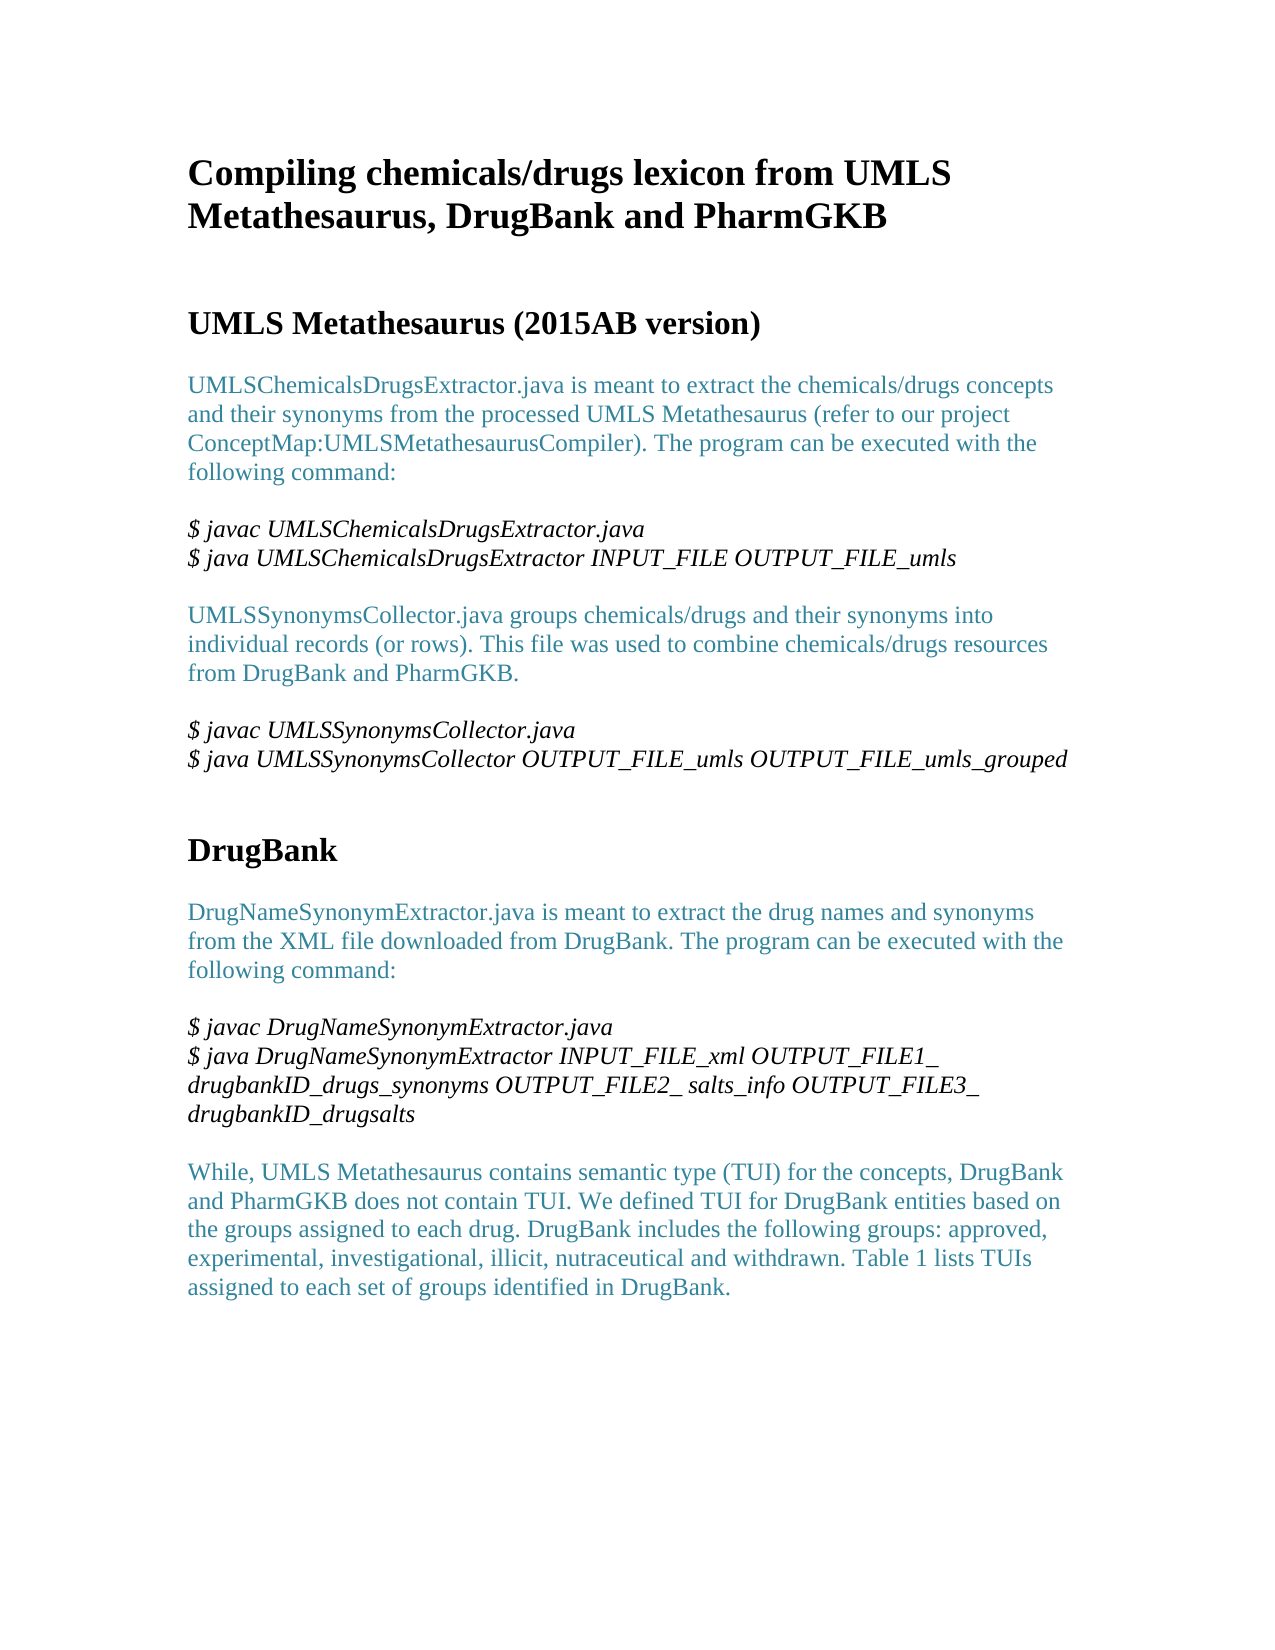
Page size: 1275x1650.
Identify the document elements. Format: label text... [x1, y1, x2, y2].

text UMLSChemicalsDrugsExtractor.java is meant to extract the chemicals/drugs concepts and their synonyms from the processed UMLS Metathesaurus (refer to our project ConceptMap:UMLSMetathesaurusCompiler). The program can be executed with the following command: [187, 370, 1087, 485]
text $ java UMLSChemicalsDrugsExtractor INPUT_FILE OUTPUT_FILE_umls [187, 543, 1087, 572]
text $ java UMLSSynonymsCollector OUTPUT_FILE_umls OUTPUT_FILE_umls_grouped [187, 744, 1087, 773]
text While, UMLS Metathesaurus contains semantic type (TUI) for the concepts, DrugBank and PharmGKB does not contain TUI. We defined TUI for DrugBank entities based on the groups assigned to each drug. DrugBank includes the following groups: approved, experimental, investigational, illicit, nutraceutical and withdrawn. Table 1 lists TUIs assigned to each set of groups identified in DrugBank. [187, 1157, 1087, 1301]
text Compiling chemicals/drugs lexicon from UMLS Metathesaurus, DrugBank and PharmGKB [187, 150, 1087, 236]
text $ javac UMLSSynonymsCollector.java [187, 715, 1087, 744]
text UMLS Metathesaurus (2015AB version) [187, 303, 1087, 342]
text DrugNameSynonymExtractor.java is meant to extract the drug names and synonyms from the XML file downloaded from DrugBank. The program can be executed with the following command: [187, 897, 1087, 984]
text $ javac DrugNameSynonymExtractor.java [187, 1012, 1087, 1041]
text DrugBank [187, 830, 1087, 869]
text $ javac UMLSChemicalsDrugsExtractor.java [187, 514, 1087, 543]
text UMLSSynonymsCollector.java groups chemicals/drugs and their synonyms into individual records (or rows). This file was used to combine chemicals/drugs resources from DrugBank and PharmGKB. [187, 600, 1087, 687]
text $ java DrugNameSynonymExtractor INPUT_FILE_xml OUTPUT_FILE1_ drugbankID_drugs_synonyms OUTPUT_FILE2_ salts_info OUTPUT_FILE3_ drugbankID_drugsalts [187, 1041, 1087, 1128]
